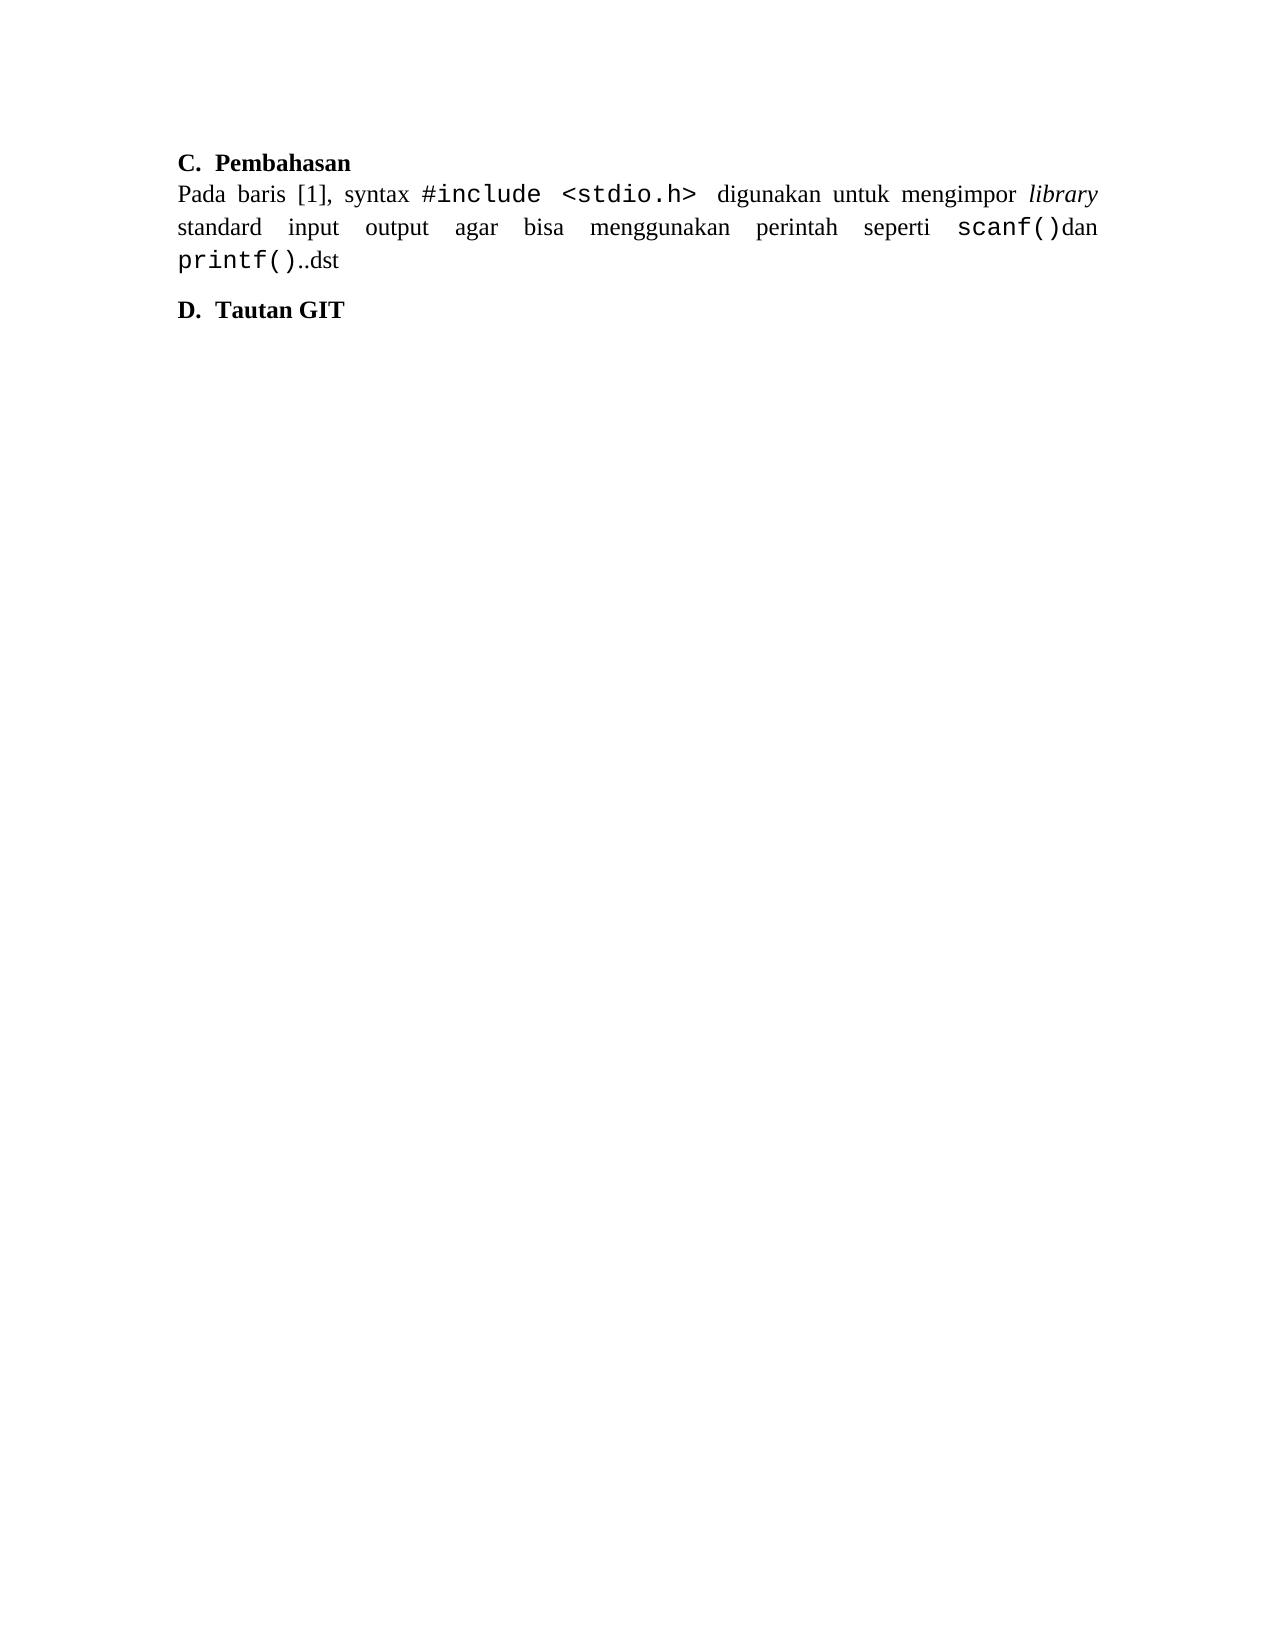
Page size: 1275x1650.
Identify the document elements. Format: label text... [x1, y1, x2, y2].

subtitle Pembahasan [177, 148, 1098, 176]
subtitle Tautan GIT [177, 295, 1098, 324]
text Pada baris [1], syntax #include <stdio.h> digunakan untuk mengimpor library standard input output agar bisa menggunakan perintah seperti scanf()dan printf()..dst [177, 179, 1098, 276]
